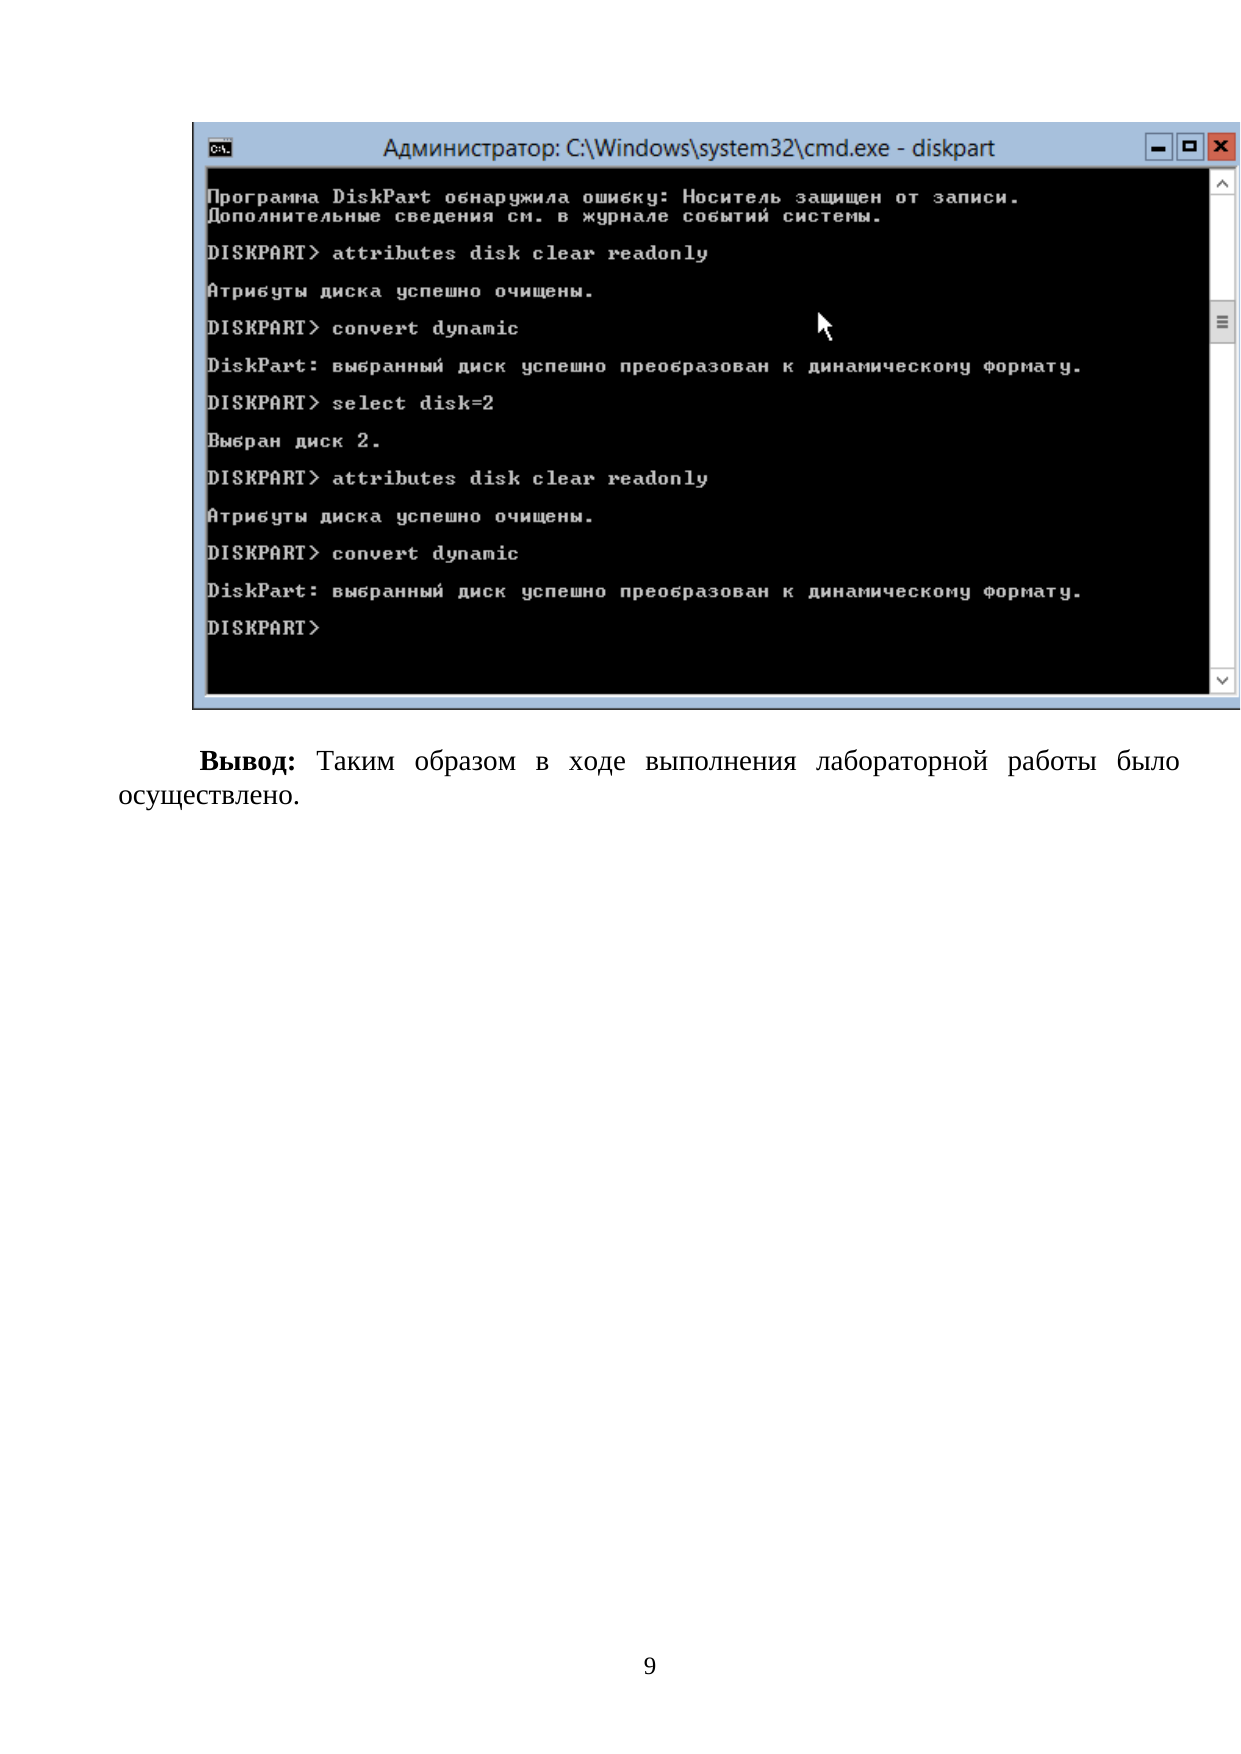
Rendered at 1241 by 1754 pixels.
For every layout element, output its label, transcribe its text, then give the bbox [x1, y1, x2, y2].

text Вывод: Таким образом в ходе выполнения лабораторной работы было осуществлено. [118, 743, 1181, 810]
picture [192, 122, 1241, 710]
